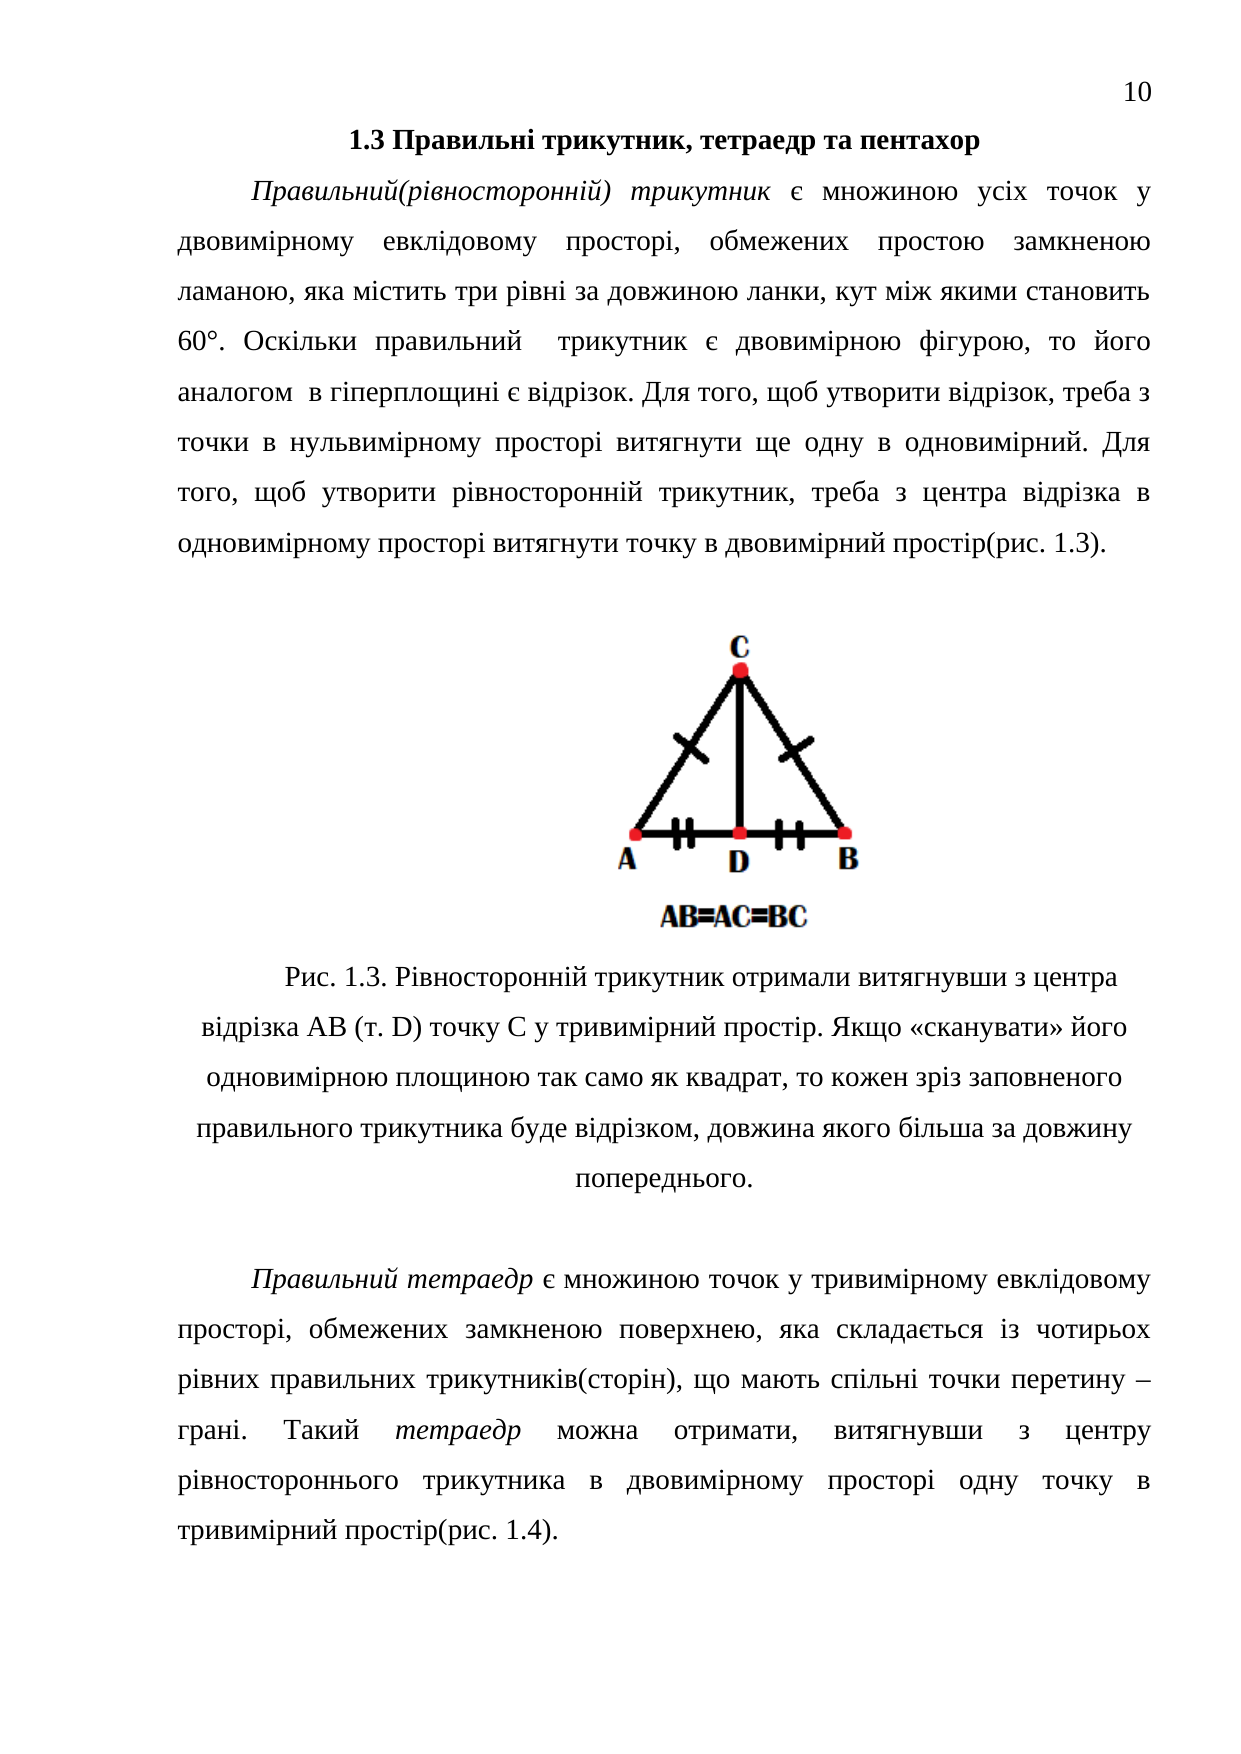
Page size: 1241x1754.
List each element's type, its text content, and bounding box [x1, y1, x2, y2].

picture [606, 625, 871, 943]
text Рис. 1.3. Рівносторонній трикутник отримали витягнувши з центра відрізка АВ (т. D) точку С у тривимірний простір. Якщо «сканувати» його одновимірною площиною так само як квадрат, то кожен зріз заповненого правильного трикутника буде відрізком, довжина якого більша за довжину попереднього. [177, 959, 1152, 1194]
subtitle 1.3 Правильні трикутник, тетраедр та пентахор [177, 122, 1152, 156]
text Правильний тетраедр є множиною точок у тривимірному евклідовому просторі, обмежених замкненою поверхнею, яка складається із чотирьох рівних правильних трикутників(сторін), що мають спільні точки перетину – грані. Такий тетраедр можна отримати, витягнувши з центру рівностороннього трикутника в двовимірному просторі одну точку в тривимірний простір(рис. 1.4). [177, 1261, 1152, 1546]
text Правильний(рівносторонній) трикутник є множиною усіх точок у двовимірному евклідовому просторі, обмежених простою замкненою ламаною, яка містить три рівні за довжиною ланки, кут між якими становить 60°. Оскільки правильний трикутник є двовимірною фігурою, то його аналогом в гіперплощині є відрізок. Для того, щоб утворити відрізок, треба з точки в нульвимірному просторі витягнути ще одну в одновимірний. Для того, щоб утворити рівносторонній трикутник, треба з центра відрізка в одновимірному просторі витягнути точку в двовимірний простір(рис. 1.3). [177, 173, 1152, 558]
